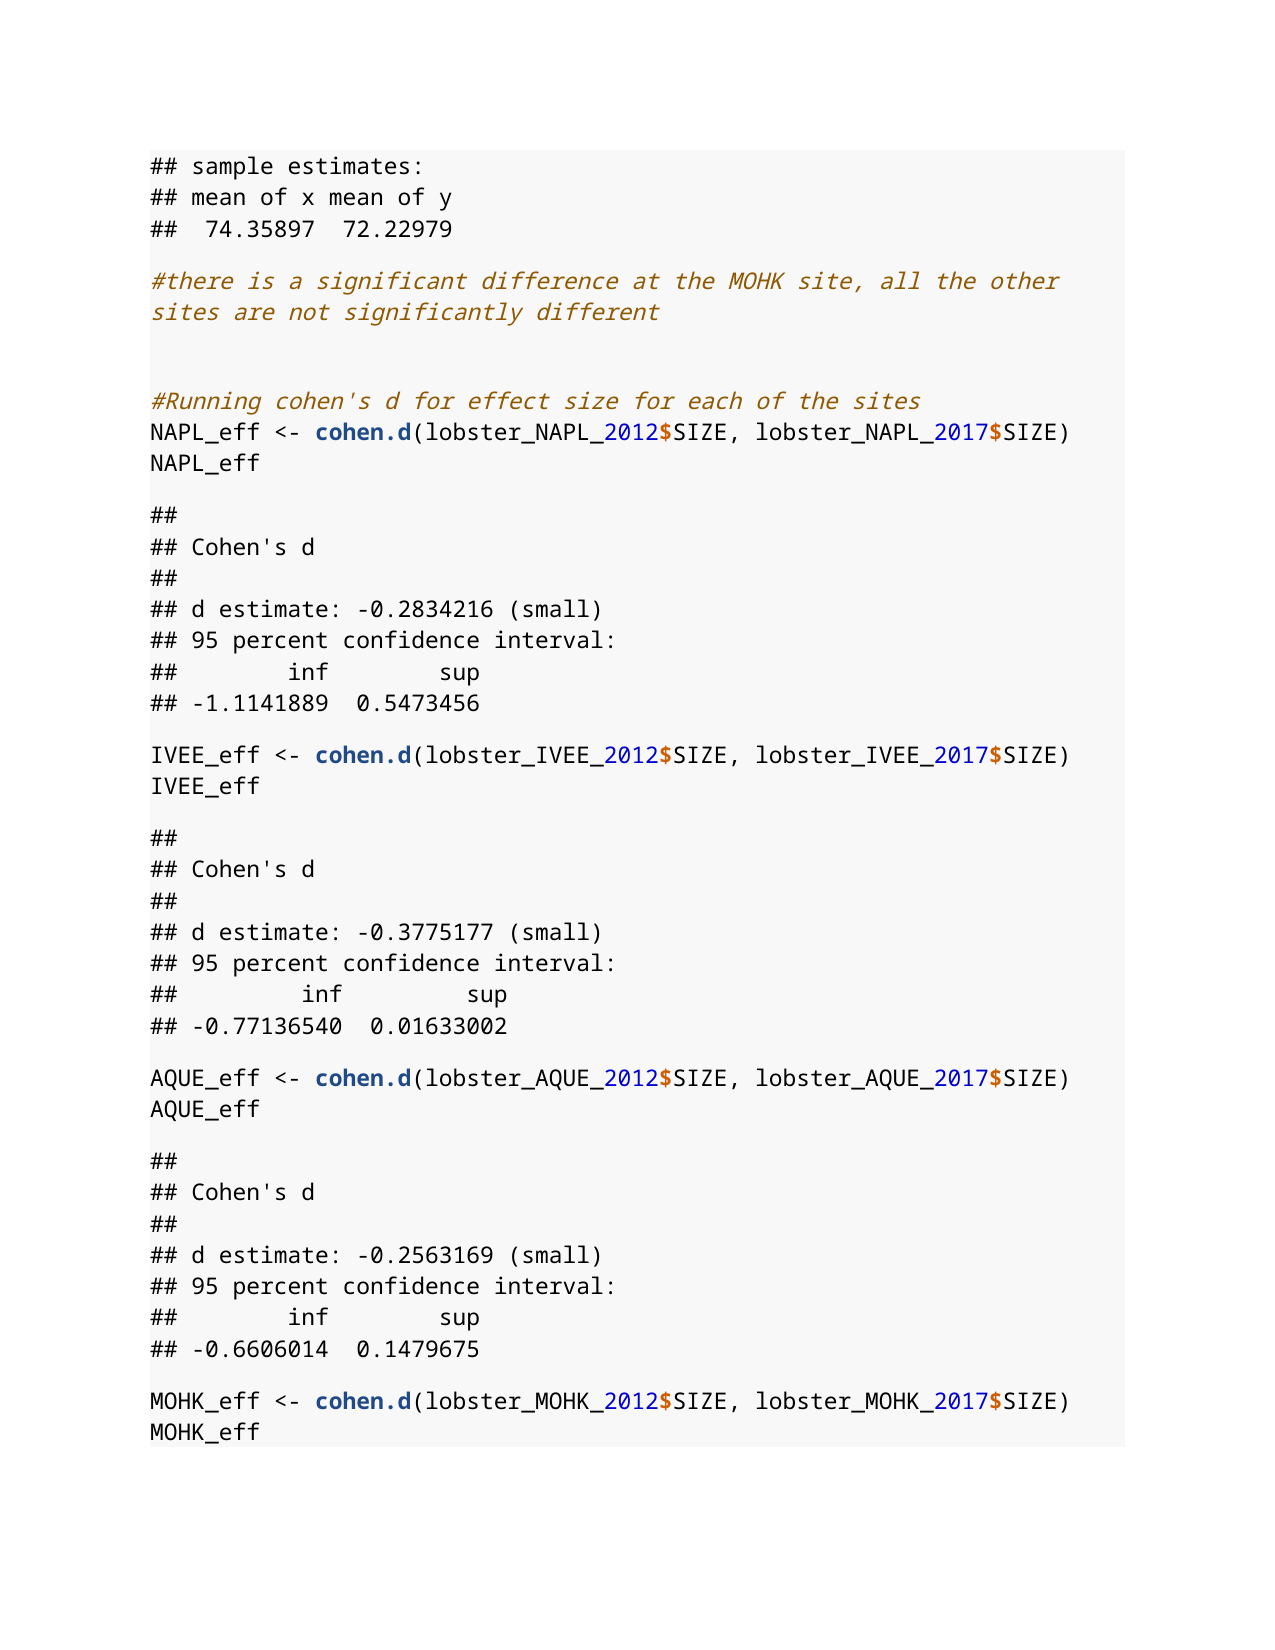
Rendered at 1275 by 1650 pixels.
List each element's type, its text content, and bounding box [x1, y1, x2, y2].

text AQUE_eff <- cohen.d(lobster_AQUE_2012$SIZE, lobster_AQUE_2017$SIZE) AQUE_eff [260, 1062, 1125, 1124]
text ## ## Cohen's d ## ## d estimate: -0.3775177 (small) ## 95 percent confidence interval: ## inf sup ## -0.77136540 0.01633002 [150, 822, 1125, 1041]
text ## ## Cohen's d ## ## d estimate: -0.2834216 (small) ## 95 percent confidence interval: ## inf sup ## -1.1141889 0.5473456 [150, 499, 1125, 718]
text ## ## Cohen's d ## ## d estimate: -0.2563169 (small) ## 95 percent confidence interval: ## inf sup ## -0.6606014 0.1479675 [150, 1145, 1125, 1364]
text #there is a significant difference at the MOHK site, all the other sites are not significantly different #Running cohen's d for effect size for each of the sites NAPL_eff <- cohen.d(lobster_NAPL_2012$SIZE, lobster_NAPL_2017$SIZE) NAPL_eff [150, 264, 1125, 478]
text IVEE_eff <- cohen.d(lobster_IVEE_2012$SIZE, lobster_IVEE_2017$SIZE) IVEE_eff [260, 739, 1125, 801]
text MOHK_eff <- cohen.d(lobster_MOHK_2012$SIZE, lobster_MOHK_2017$SIZE) MOHK_eff [150, 1384, 1125, 1447]
